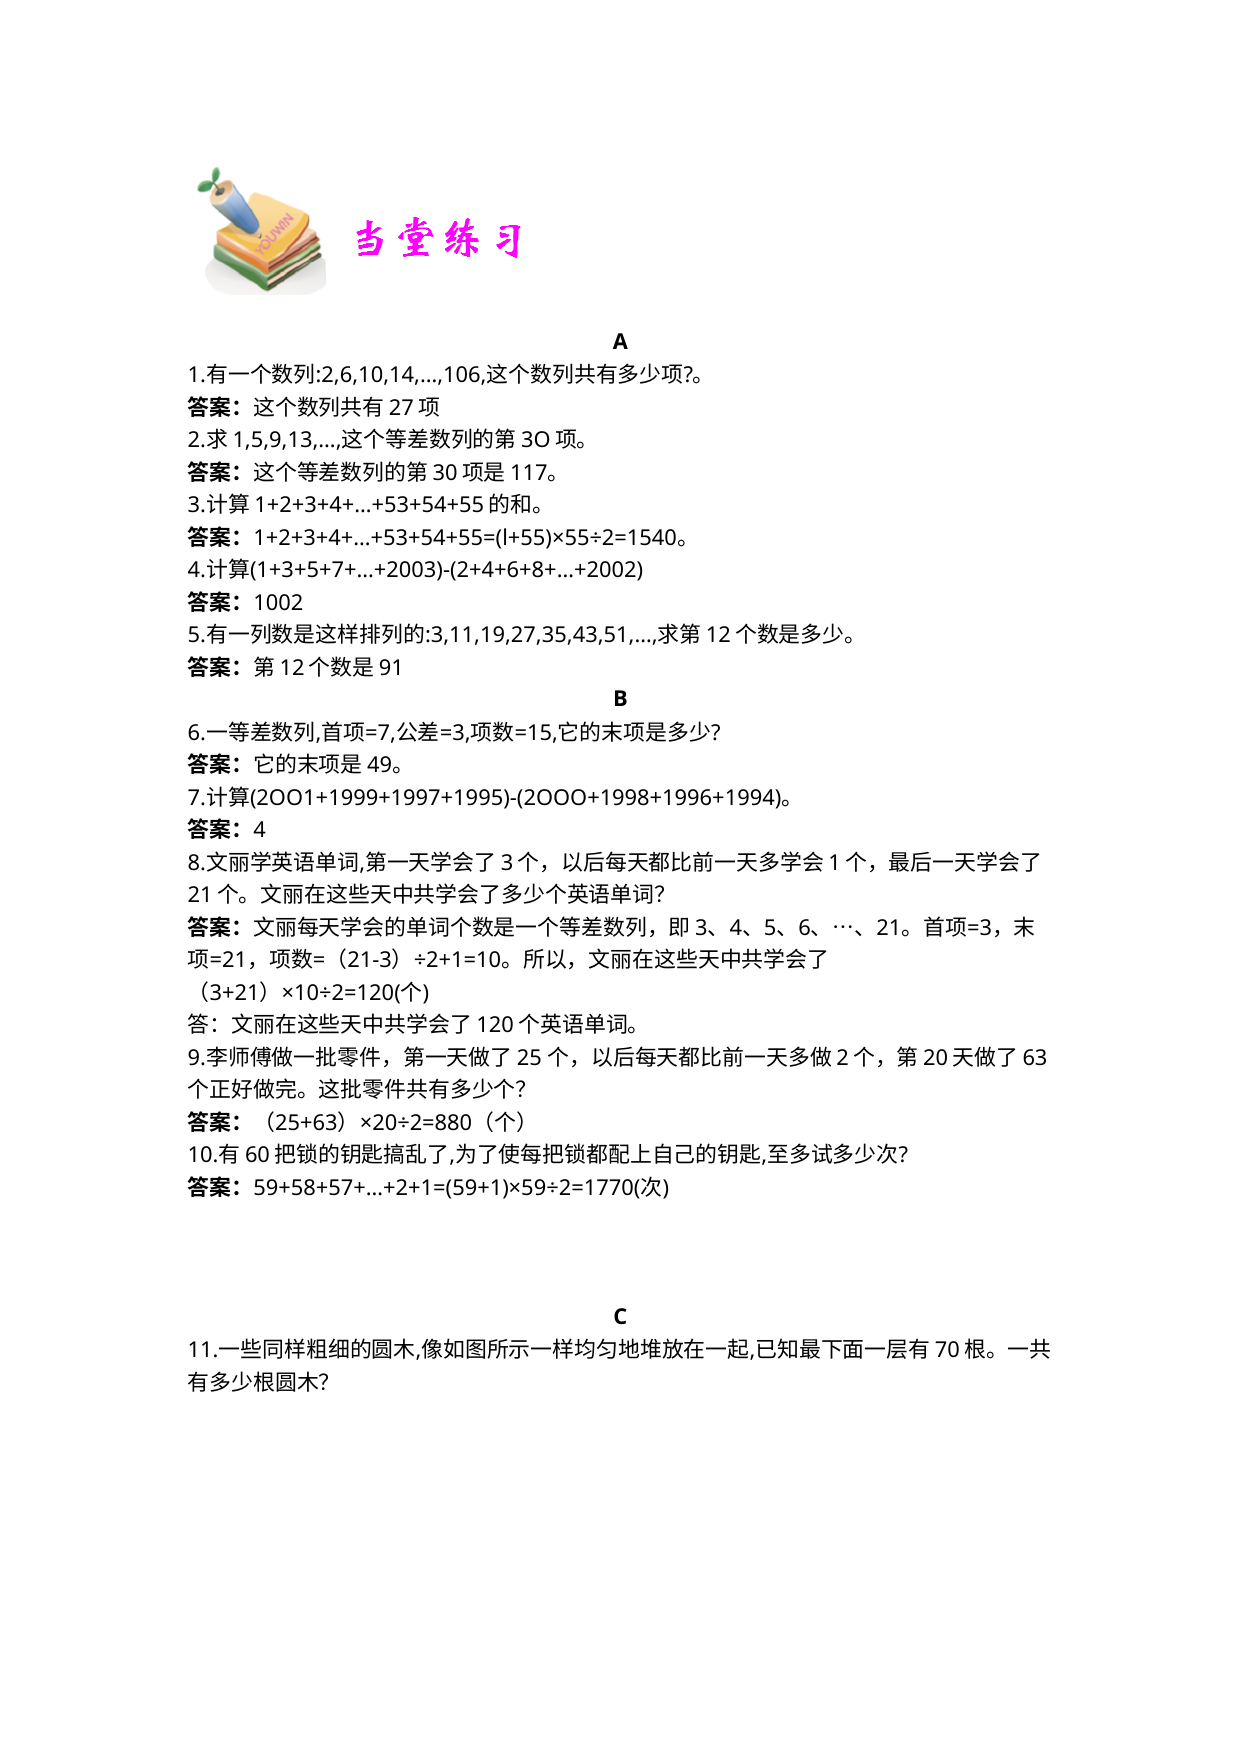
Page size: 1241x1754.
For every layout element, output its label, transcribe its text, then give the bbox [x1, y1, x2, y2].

text 8.文丽学英语单词,第一天学会了3个，以后每天都比前一天多学会1个，最后一天学会了21个。文丽在这些天中共学会了多少个英语单词？ [187, 844, 1053, 909]
text 5.有一列数是这样排列的:3,11,19,27,35,43,51,…,求第12个数是多少。 [187, 617, 1053, 649]
text 答案：59+58+57+…+2+1=(59+1)×59÷2=1770(次) [187, 1169, 1053, 1202]
text 答案：第12个数是91 [187, 649, 1053, 682]
text 2.求1,5,9,13,…,这个等差数列的第3O项。 [187, 422, 1053, 454]
text 11.一些同样粗细的圆木,像如图所示一样均匀地堆放在一起,已知最下面一层有70根。一共有多少根圆木？ [187, 1332, 1053, 1397]
text 答案：这个数列共有27项 [187, 389, 1053, 422]
text 答案：这个等差数列的第30项是117。 [187, 454, 1053, 487]
text 4.计算(1+3+5+7+…+2003)-(2+4+6+8+…+2002) [187, 552, 1053, 584]
text 答案：1002 [187, 584, 1053, 617]
text C [187, 1299, 1053, 1332]
text 7.计算(2OO1+1999+1997+1995)-(2OOO+1998+1996+1994)。 [187, 779, 1053, 812]
text B [187, 682, 1053, 714]
text 10.有60把锁的钥匙搞乱了,为了使每把锁都配上自己的钥匙,至多试多少次? [187, 1137, 1053, 1169]
text 答案：文丽每天学会的单词个数是一个等差数列，即3、4、5、6、…、21。首项=3，末项=21，项数=（21-3）÷2+1=10。所以，文丽在这些天中共学会了（3+21）×10÷2=120(个) [187, 909, 1053, 1007]
text 答案：4 [187, 812, 1053, 844]
text 3.计算1+2+3+4+…+53+54+55的和。 [187, 487, 1053, 519]
picture [187, 162, 530, 295]
text 6.一等差数列,首项=7,公差=3,项数=15,它的末项是多少? [187, 714, 1053, 747]
text A [187, 324, 1053, 357]
text 答案：1+2+3+4+…+53+54+55=(l+55)×55÷2=1540。 [187, 519, 1053, 552]
text 答案：（25+63）×20÷2=880（个） [187, 1104, 1053, 1137]
text 1.有一个数列:2,6,10,14,…,106,这个数列共有多少项?。 [187, 357, 1053, 389]
text 答：文丽在这些天中共学会了120个英语单词。 [187, 1007, 1053, 1039]
text 9.李师傅做一批零件，第一天做了25 个，以后每天都比前一天多做2个，第20天做了63个正好做完。这批零件共有多少个？ [187, 1039, 1053, 1104]
text 答案：它的末项是49。 [187, 747, 1053, 779]
